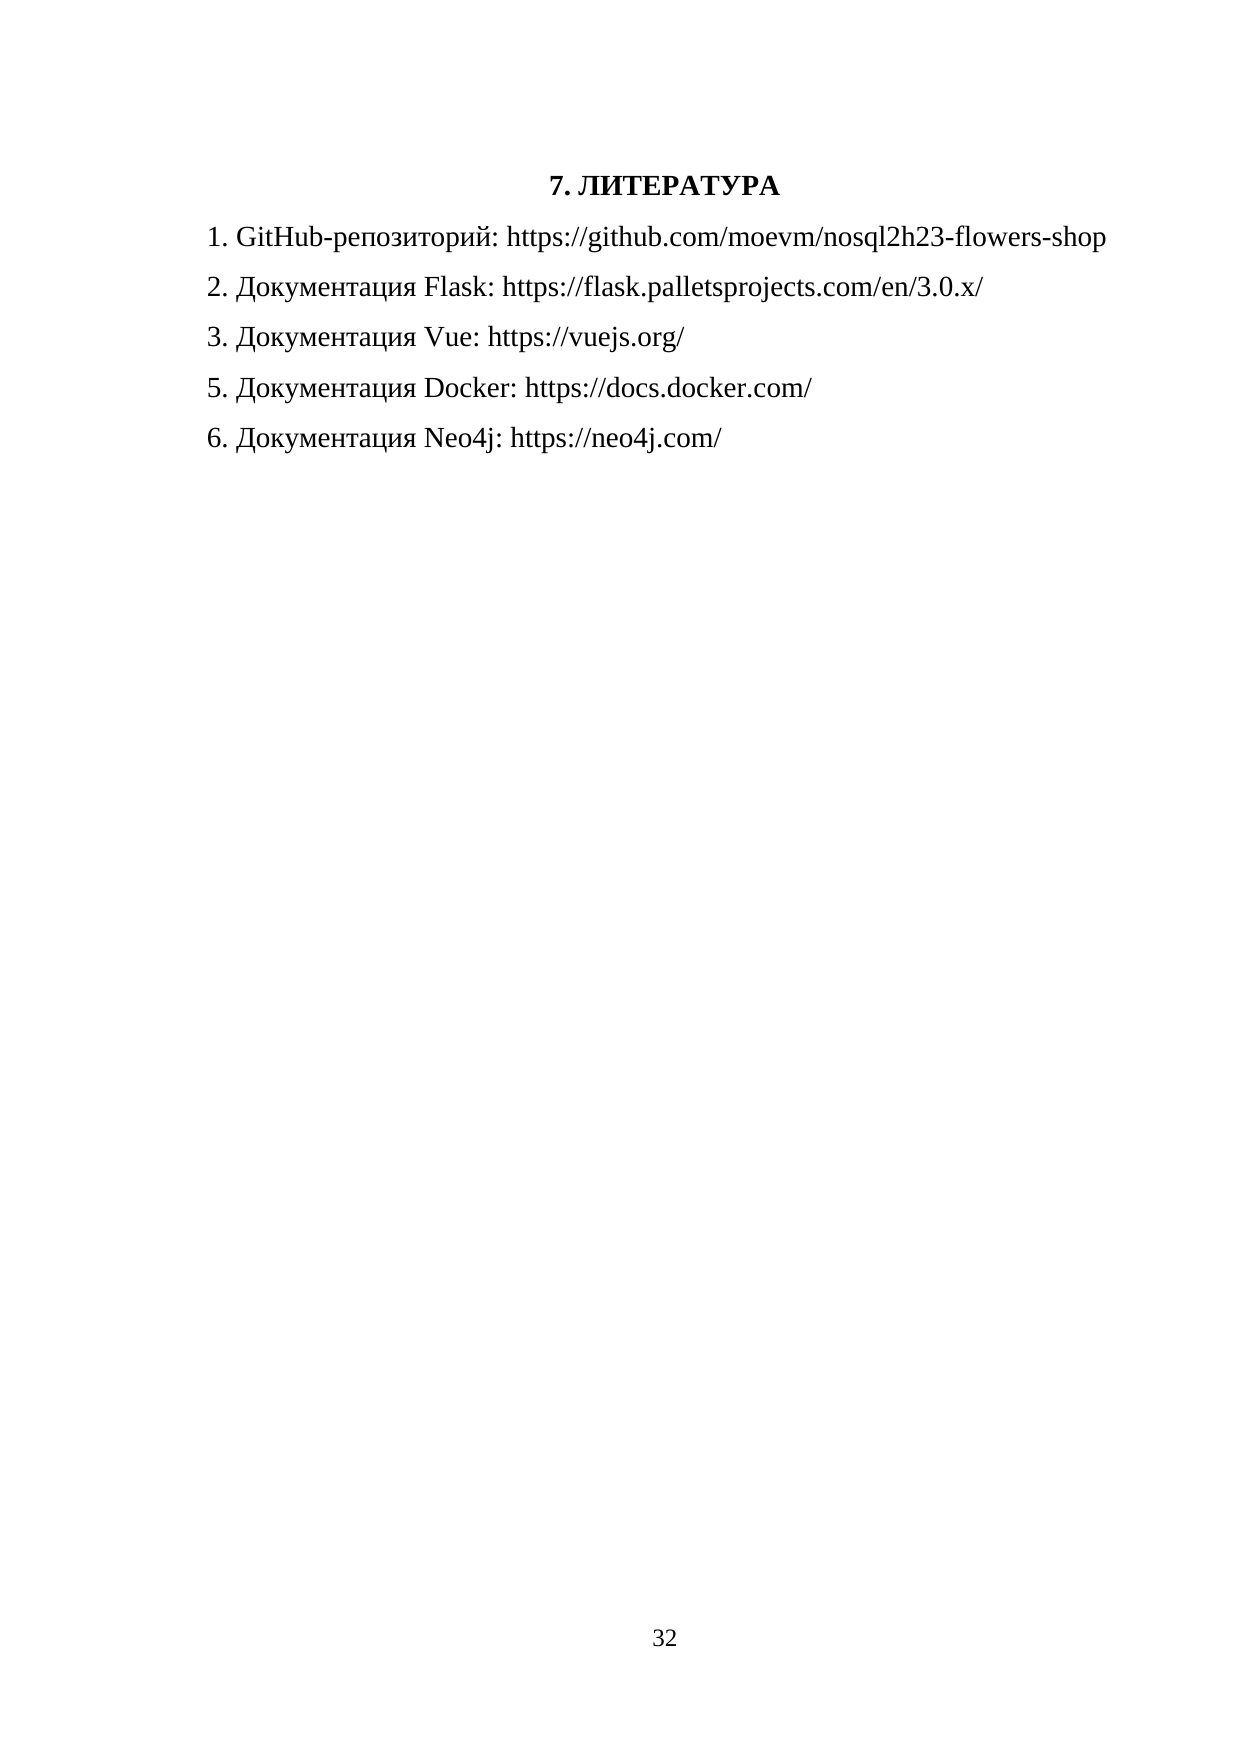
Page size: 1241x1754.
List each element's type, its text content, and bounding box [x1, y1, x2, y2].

text 6. Документация Neo4j: https://neo4j.com/ [177, 420, 1152, 453]
text 2. Документация Flask: https://flask.palletsprojects.com/en/3.0.x/ [177, 269, 1152, 303]
text 3. Документация Vue: https://vuejs.org/ [177, 319, 1152, 353]
text 7. ЛИТЕРАТУРА [177, 168, 1152, 202]
text 5. Документация Docker: https://docs.docker.com/ [177, 370, 1152, 403]
text 1. GitHub-репозиторий: https://github.com/moevm/nosql2h23-flowers-shop [177, 219, 1152, 252]
